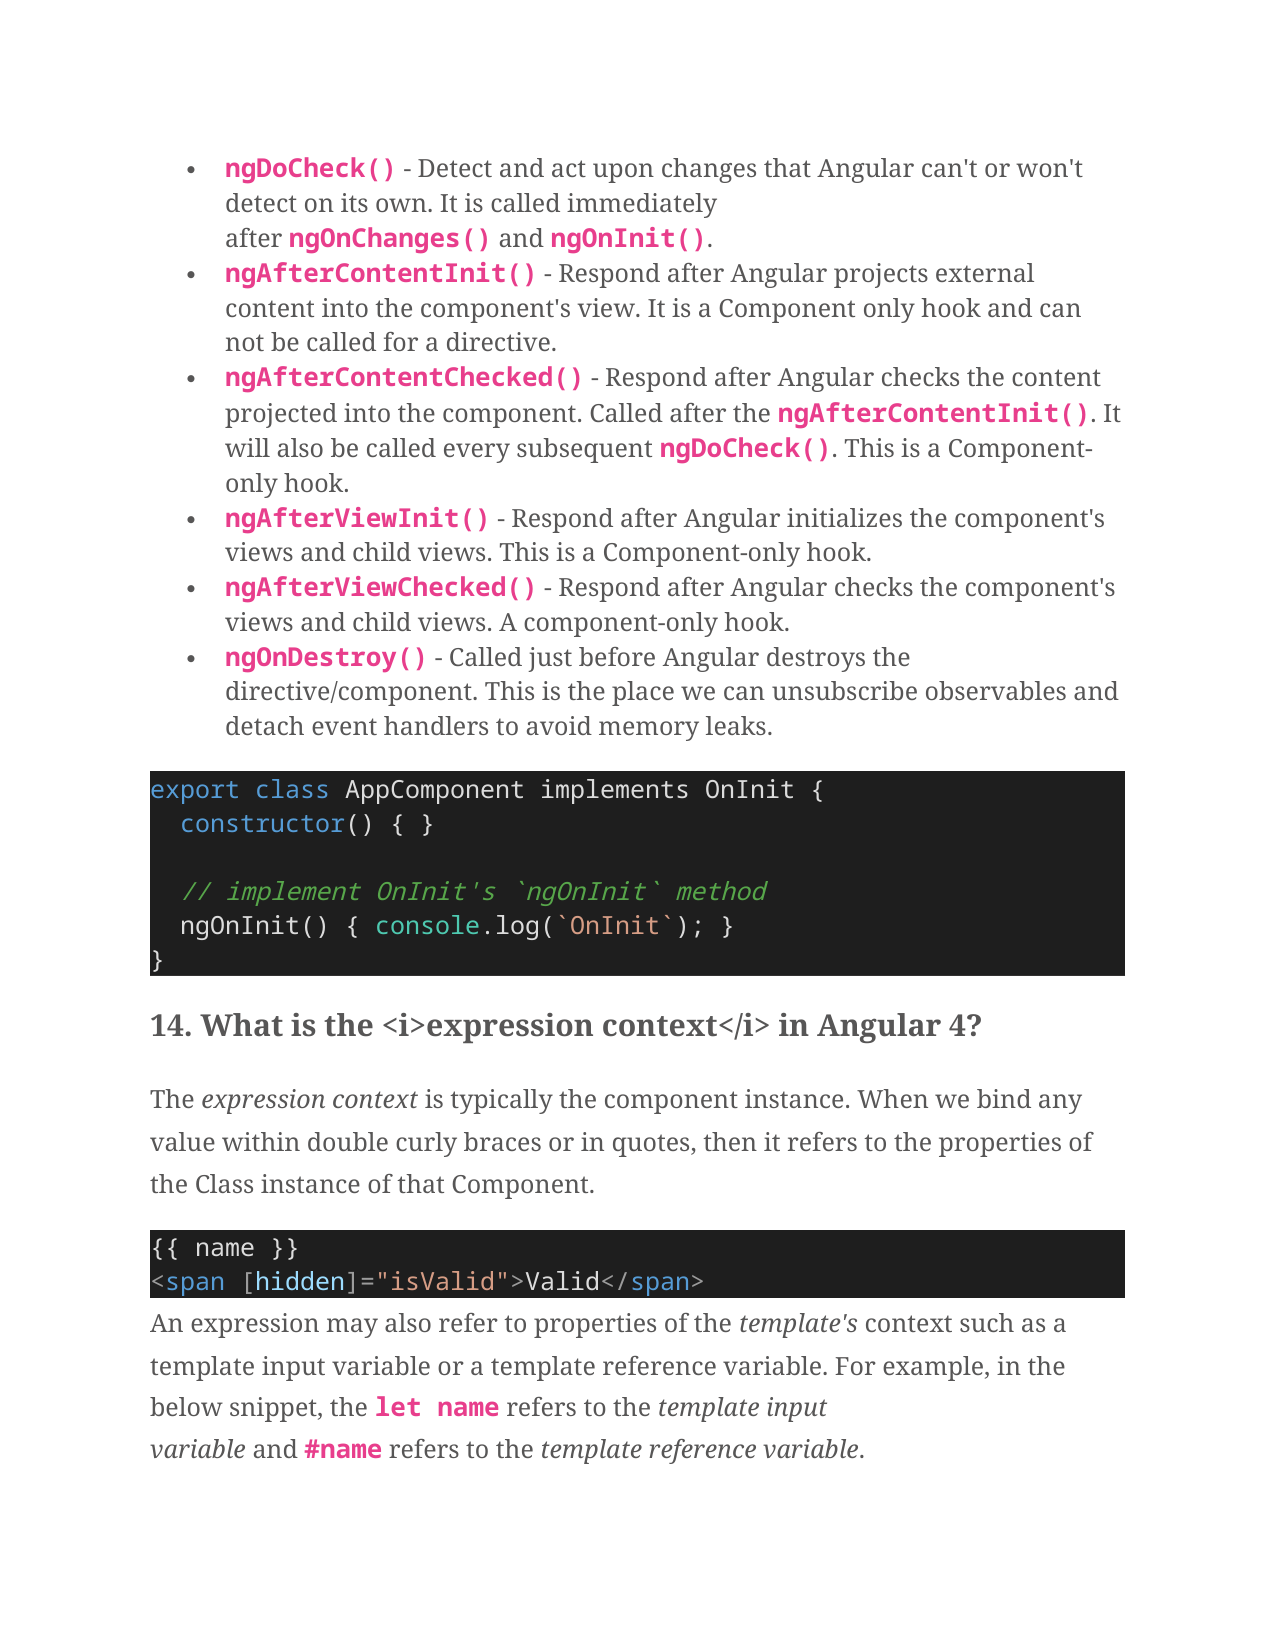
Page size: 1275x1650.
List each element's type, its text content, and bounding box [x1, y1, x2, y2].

text <span [hidden]="isValid">Valid</span> [150, 1264, 1125, 1298]
text // implement OnInit's `ngOnInit` method [150, 873, 1125, 908]
text constructor() { } [150, 805, 1125, 839]
list ngDoCheck() - Detect and act upon changes that Angular can't or won't detect on its own. It is called immediately after ngOnChanges() and ngOnInit(). [187, 150, 1125, 255]
text {{ name }} [150, 1230, 1125, 1264]
text ngOnInit() { console.log(`OnInit`); } [150, 908, 1125, 942]
text } [150, 942, 1125, 975]
text An expression may also refer to properties of the template's context such as a template input variable or a template reference variable. For example, in the below snippet, the let name refers to the template input variable and #name refers to the template reference variable. [150, 1298, 1125, 1467]
list ngAfterContentInit() - Respond after Angular projects external content into the component's view. It is a Component only hook and can not be called for a directive. [187, 255, 1125, 359]
list ngAfterViewChecked() - Respond after Angular checks the component's views and child views. A component-only hook. [187, 569, 1125, 638]
list ngAfterViewInit() - Respond after Angular initializes the component's views and child views. This is a Component-only hook. [187, 499, 1125, 569]
list ngOnDestroy() - Called just before Angular destroys the directive/component. This is the place we can unsubscribe observables and detach event handlers to avoid memory leaks. [187, 638, 1125, 742]
text 14. What is the <i>expression context</i> in Angular 4? [150, 1004, 1125, 1045]
text export class AppComponent implements OnInit { [150, 771, 1125, 805]
list ngAfterContentChecked() - Respond after Angular checks the content projected into the component. Called after the ngAfterContentInit(). It will also be called every subsequent ngDoCheck(). This is a Component-only hook. [187, 359, 1125, 499]
text The expression context is typically the component instance. When we bind any value within double curly braces or in quotes, then it refers to the properties of the Class instance of that Component. [150, 1074, 1125, 1201]
